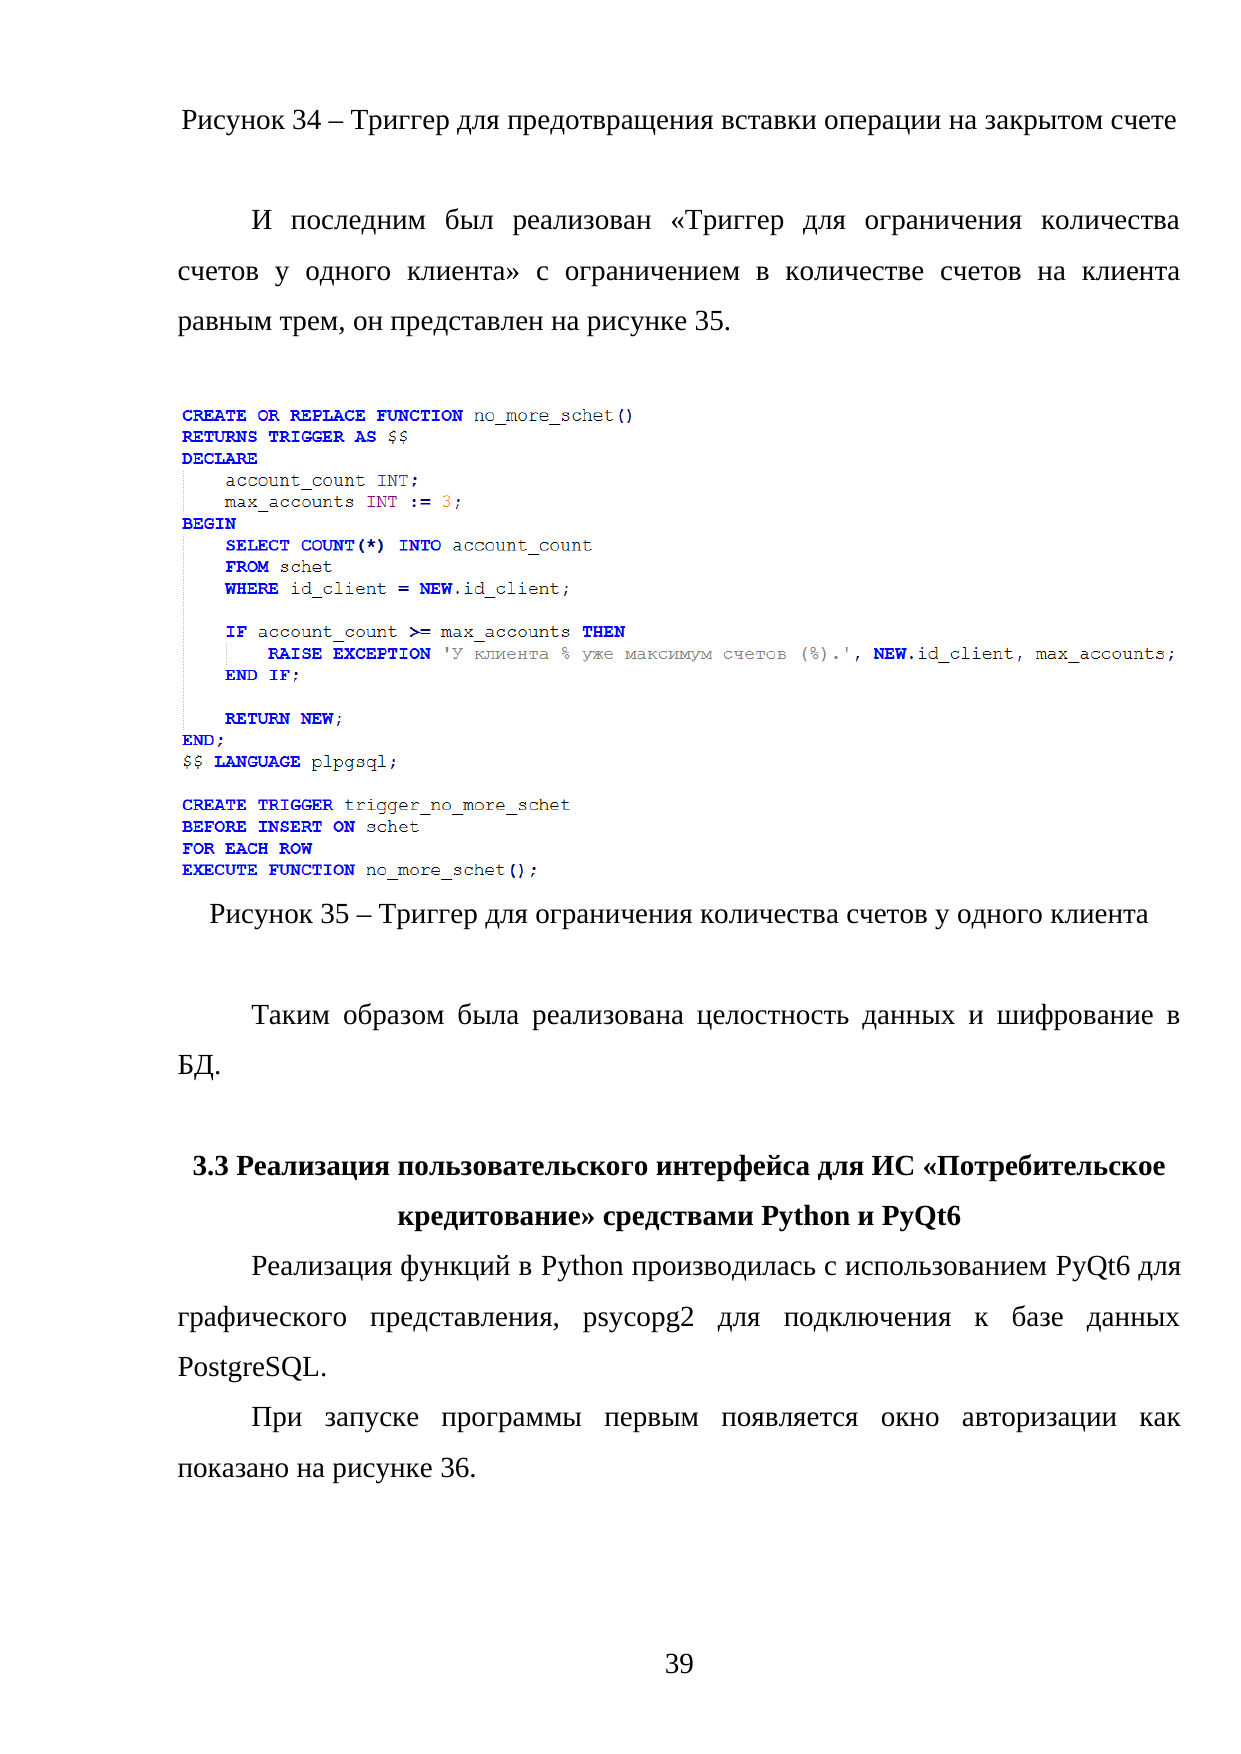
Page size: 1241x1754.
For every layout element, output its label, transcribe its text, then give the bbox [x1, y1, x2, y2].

text Реализация функций в Python производилась с использованием PyQt6 для графического представления, psycopg2 для подключения к базе данных PostgreSQL. [177, 1248, 1181, 1383]
text При запуске программы первым появляется окно авторизации как показано на рисунке 36. [177, 1399, 1181, 1483]
text Таким образом была реализована целостность данных и шифрование в БД. [177, 997, 1181, 1081]
picture [177, 403, 1182, 883]
text Рисунок 35 – Триггер для ограничения количества счетов у одного клиента [177, 896, 1181, 930]
subtitle 3.3 Реализация пользовательского интерфейса для ИС «Потребительское кредитование» средствами Python и PyQt6 [177, 1148, 1181, 1232]
text Рисунок 34 – Триггер для предотвращения вставки операции на закрытом счете [177, 102, 1181, 135]
text И последним был реализован «Триггер для ограничения количества счетов у одного клиента» с ограничением в количестве счетов на клиента равным трем, он представлен на рисунке 35. [177, 202, 1181, 337]
